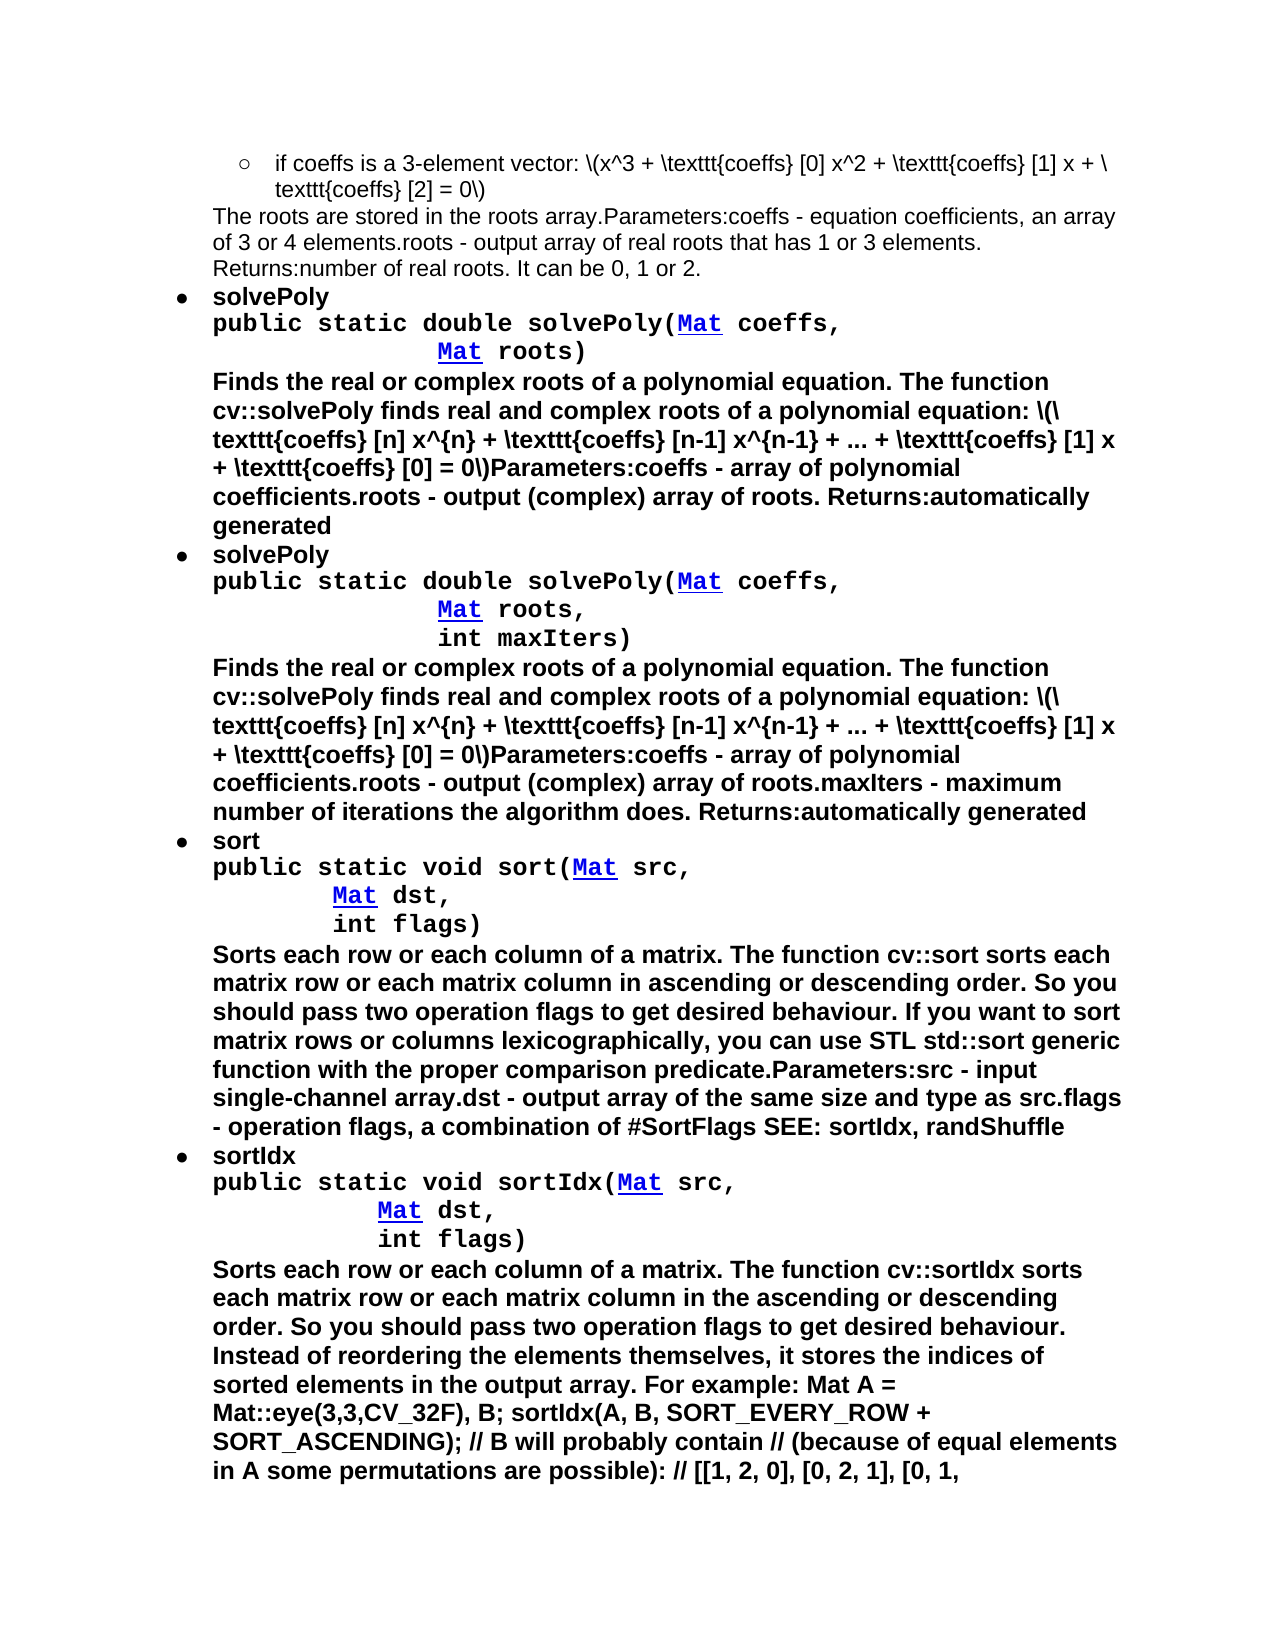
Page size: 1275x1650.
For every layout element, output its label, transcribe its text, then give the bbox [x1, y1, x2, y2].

subtitle solvePoly public static double solvePoly(Mat coeffs, Mat roots, int maxIters) Finds the real or complex roots of a polynomial equation. The function cv::solvePoly finds real and complex roots of a polynomial equation: \(\texttt{coeffs} [n] x^{n} + \texttt{coeffs} [n-1] x^{n-1} + ... + \texttt{coeffs} [1] x + \texttt{coeffs} [0] = 0\)Parameters:coeffs - array of polynomial coefficients.roots - output (complex) array of roots.maxIters - maximum number of iterations the algorithm does. Returns:automatically generated [175, 540, 1125, 826]
list if coeffs is a 3-element vector: \(x^3 + \texttt{coeffs} [0] x^2 + \texttt{coeffs} [1] x + \texttt{coeffs} [2] = 0\) [237, 150, 1125, 203]
text The roots are stored in the roots array.Parameters:coeffs - equation coefficients, an array of 3 or 4 elements.roots - output array of real roots that has 1 or 3 elements. Returns:number of real roots. It can be 0, 1 or 2. [212, 203, 1125, 282]
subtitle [175, 1141, 1125, 1485]
subtitle sort public static void sort(Mat src, Mat dst, int flags) Sorts each row or each column of a matrix. The function cv::sort sorts each matrix row or each matrix column in ascending or descending order. So you should pass two operation flags to get desired behaviour. If you want to sort matrix rows or columns lexicographically, you can use STL std::sort generic function with the proper comparison predicate.Parameters:src - input single-channel array.dst - output array of the same size and type as src.flags - operation flags, a combination of #SortFlags SEE: sortIdx, randShuffle [175, 826, 1125, 1141]
subtitle solvePoly public static double solvePoly(Mat coeffs, Mat roots) Finds the real or complex roots of a polynomial equation. The function cv::solvePoly finds real and complex roots of a polynomial equation: \(\texttt{coeffs} [n] x^{n} + \texttt{coeffs} [n-1] x^{n-1} + ... + \texttt{coeffs} [1] x + \texttt{coeffs} [0] = 0\)Parameters:coeffs - array of polynomial coefficients.roots - output (complex) array of roots. Returns:automatically generated [175, 282, 1125, 540]
